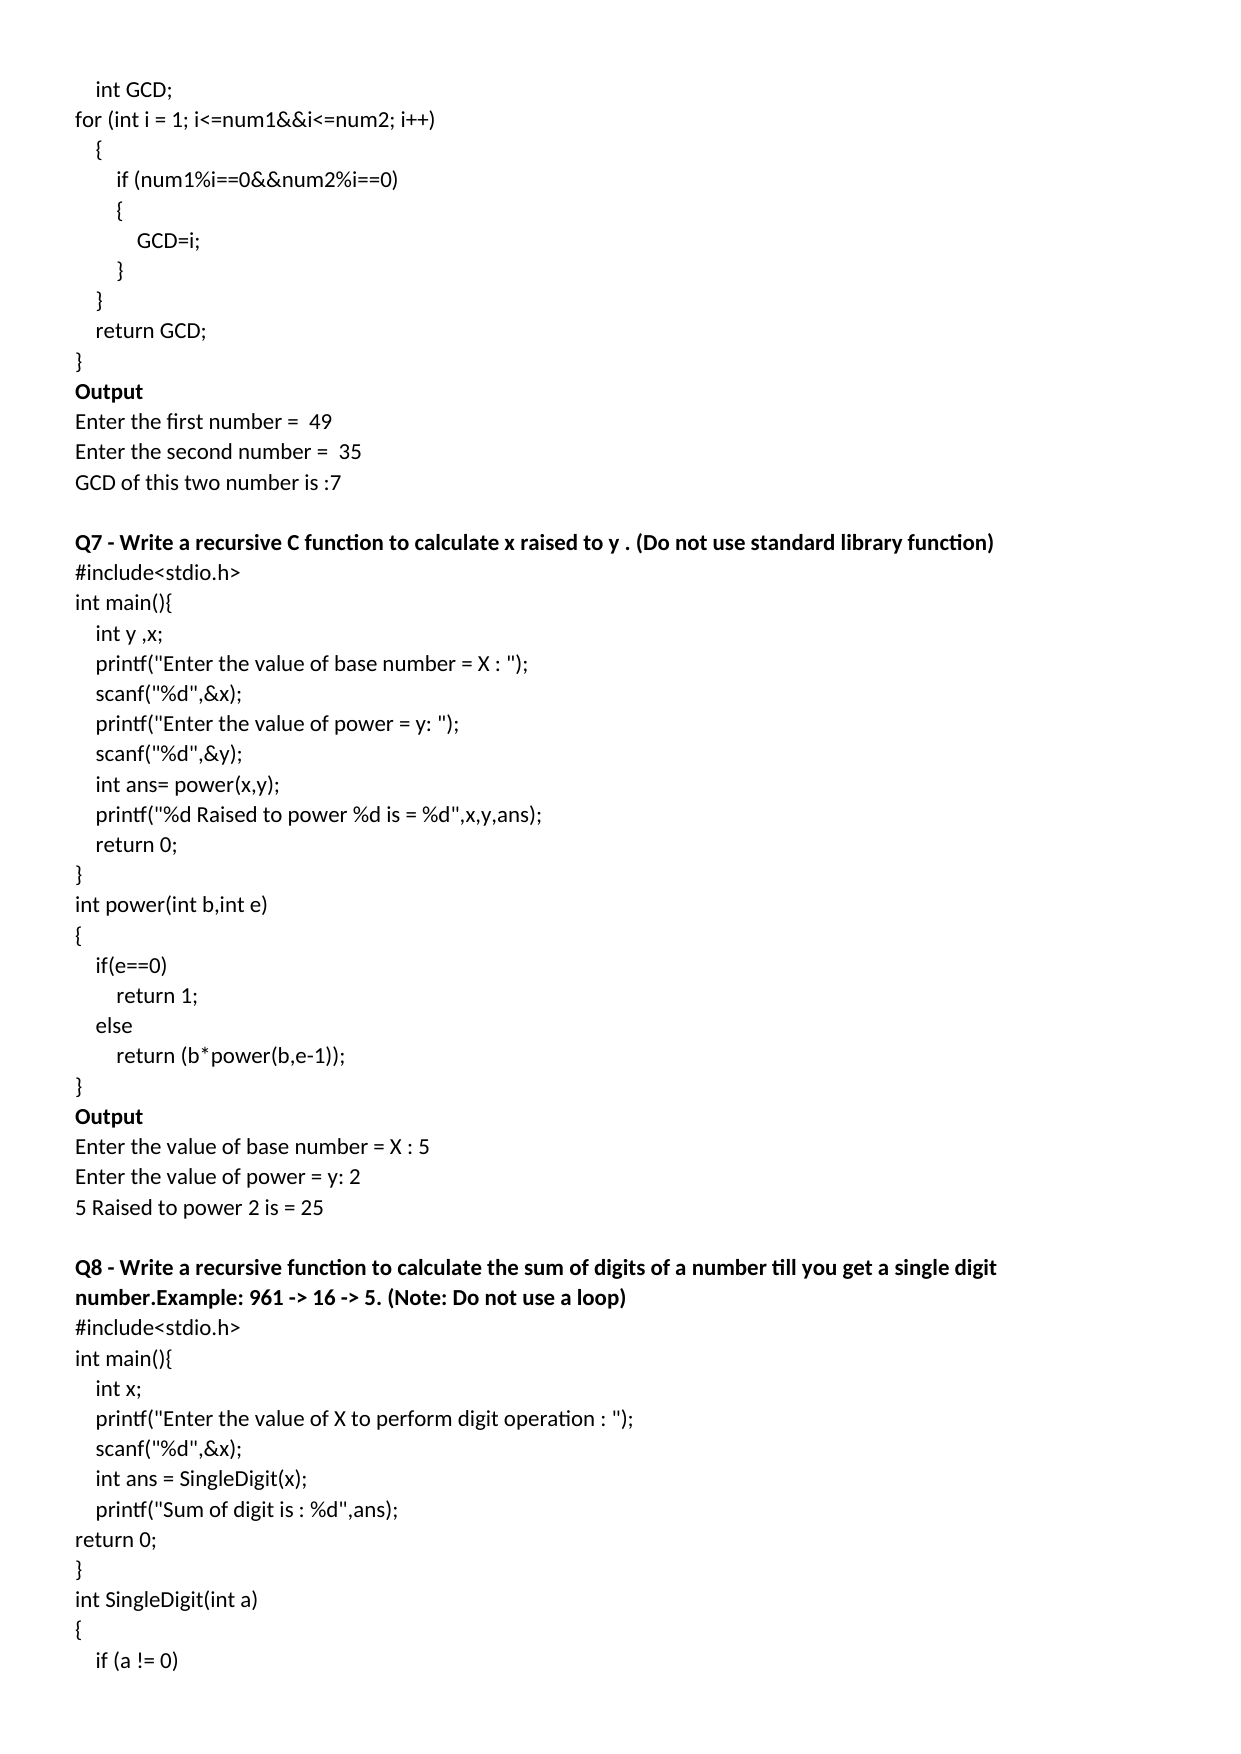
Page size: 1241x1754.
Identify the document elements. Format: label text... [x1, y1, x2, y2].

text } [75, 256, 1165, 284]
text Q8 - Write a recursive function to calculate the sum of digits of a number till you get a single digit number.Example: 961 -> 16 -> 5. (Note: Do not use a loop) [75, 1253, 1165, 1311]
text GCD of this two number is :7 [75, 468, 1165, 496]
text } [75, 1555, 1165, 1583]
text int ans= power(x,y); [75, 770, 1165, 798]
text printf("Enter the value of power = y: "); [75, 709, 1165, 737]
text if (num1%i==0&&num2%i==0) [75, 166, 1165, 194]
text 5 Raised to power 2 is = 25 [75, 1193, 1165, 1221]
text int x; [75, 1374, 1165, 1402]
text Output [75, 1102, 1165, 1130]
text scanf("%d",&y); [75, 739, 1165, 768]
text { [75, 196, 1165, 224]
text else [75, 1011, 1165, 1039]
text int power(int b,int e) [75, 891, 1165, 919]
text if (a != 0) [75, 1646, 1165, 1674]
text scanf("%d",&x); [75, 1434, 1165, 1462]
text Enter the first number = 49 [75, 407, 1165, 435]
text { [75, 135, 1165, 163]
text #include<stdio.h> [75, 1313, 1165, 1342]
text printf("%d Raised to power %d is = %d",x,y,ans); [75, 800, 1165, 828]
text GCD=i; [75, 226, 1165, 254]
text printf("Enter the value of base number = X : "); [75, 649, 1165, 677]
text return (b*power(b,e-1)); [75, 1042, 1165, 1070]
text int y ,x; [75, 619, 1165, 647]
text return 1; [75, 981, 1165, 1009]
text #include<stdio.h> [75, 558, 1165, 586]
text printf("Sum of digit is : %d",ans); [75, 1495, 1165, 1523]
text } [75, 860, 1165, 888]
text if(e==0) [75, 951, 1165, 979]
text int ans = SingleDigit(x); [75, 1464, 1165, 1493]
text Output [75, 377, 1165, 405]
text int main(){ [75, 588, 1165, 617]
text printf("Enter the value of X to perform digit operation : "); [75, 1404, 1165, 1432]
text { [75, 1616, 1165, 1644]
text Enter the value of base number = X : 5 [75, 1132, 1165, 1160]
text } [75, 347, 1165, 375]
text int SingleDigit(int a) [75, 1585, 1165, 1613]
text return GCD; [75, 317, 1165, 345]
text scanf("%d",&x); [75, 679, 1165, 707]
text } [75, 1072, 1165, 1100]
text return 0; [75, 1525, 1165, 1553]
text int GCD; [75, 75, 1165, 103]
text int main(){ [75, 1344, 1165, 1372]
text Enter the second number = 35 [75, 437, 1165, 466]
text return 0; [75, 830, 1165, 858]
text Q7 - Write a recursive C function to calculate x raised to y . (Do not use standard library function) [75, 528, 1165, 556]
text } [75, 286, 1165, 314]
text Enter the value of power = y: 2 [75, 1162, 1165, 1191]
text { [75, 921, 1165, 949]
text for (int i = 1; i<=num1&&i<=num2; i++) [75, 105, 1165, 133]
